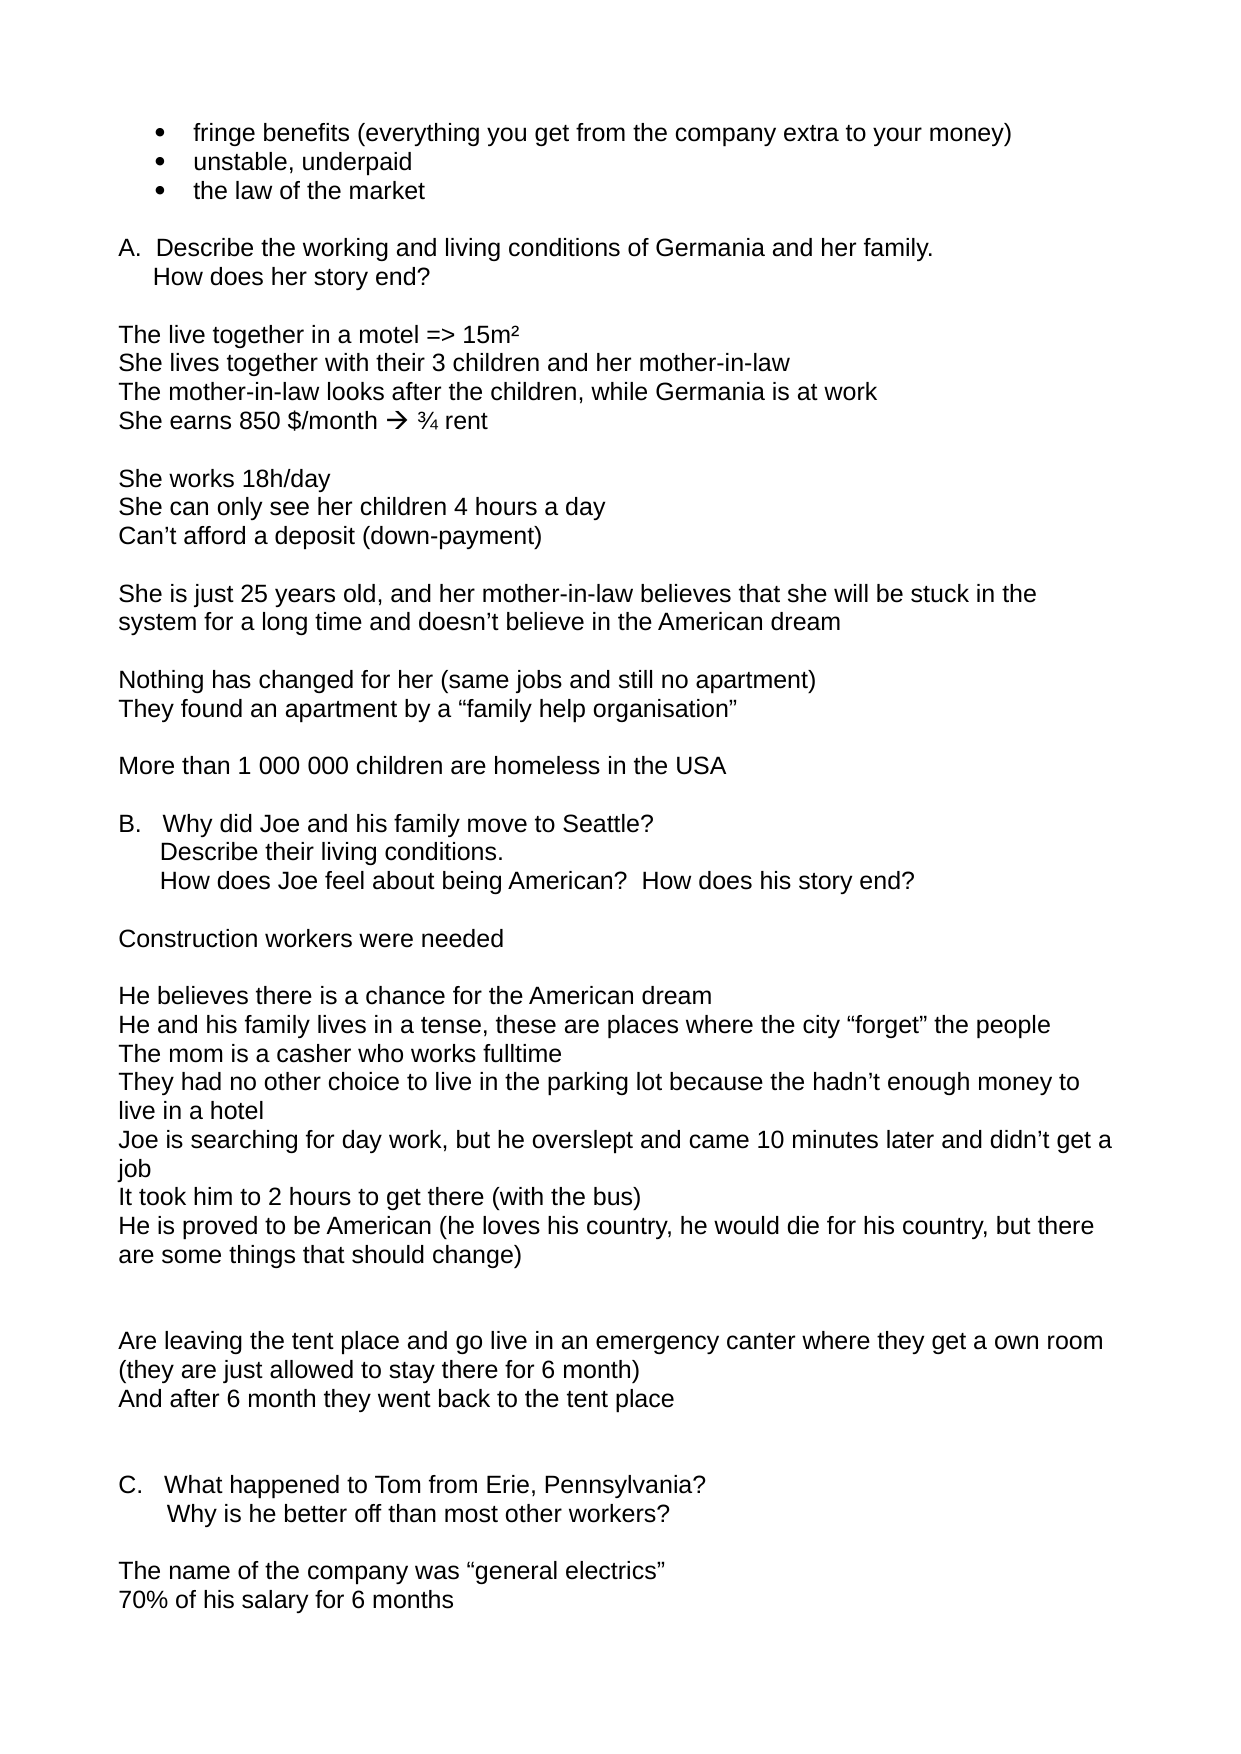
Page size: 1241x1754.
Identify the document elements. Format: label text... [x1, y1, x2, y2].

text The name of the company was “general electrics” [118, 1556, 1122, 1585]
text 70% of his salary for 6 months [118, 1585, 1122, 1613]
text It took him to 2 hours to get there (with the bus) [118, 1182, 1122, 1211]
text How does her story end? [118, 262, 1122, 291]
text The live together in a motel => 15m² [118, 320, 1122, 348]
list fringe benefits (everything you get from the company extra to your money) [156, 118, 1122, 147]
text C. What happened to Tom from Erie, Pennsylvania? [118, 1470, 1122, 1498]
text Are leaving the tent place and go live in an emergency canter where they get a own room (they are just allowed to stay there for 6 month) [118, 1326, 1122, 1383]
text The mother-in-law looks after the children, while Germania is at work [118, 377, 1122, 406]
text Nothing has changed for her (same jobs and still no apartment) [118, 665, 1122, 693]
text And after 6 month they went back to the tent place [118, 1383, 1122, 1412]
text The mom is a casher who works fulltime [118, 1038, 1122, 1067]
list the law of the market [156, 176, 1122, 205]
text She can only see her children 4 hours a day [118, 492, 1122, 521]
text Why is he better off than most other workers? [118, 1498, 1122, 1527]
text He believes there is a chance for the American dream [118, 981, 1122, 1010]
text Construction workers were needed [118, 923, 1122, 952]
text Describe their living conditions. [118, 837, 1122, 866]
text She lives together with their 3 children and her mother-in-law [118, 348, 1122, 377]
text He is proved to be American (he loves his country, he would die for his country, but there are some things that should change) [118, 1211, 1122, 1268]
text B. Why did Joe and his family move to Seattle? [118, 808, 1122, 837]
text He and his family lives in a tense, these are places where the city “forget” the people [118, 1010, 1122, 1038]
text How does Joe feel about being American? How does his story end? [118, 866, 1122, 895]
text Joe is searching for day work, but he overslept and came 10 minutes later and didn’t get a job [118, 1125, 1122, 1182]
text Can’t afford a deposit (down-payment) [118, 521, 1122, 550]
text She is just 25 years old, and her mother-in-law believes that she will be stuck in the system for a long time and doesn’t believe in the American dream [118, 578, 1122, 636]
text More than 1 000 000 children are homeless in the USA [118, 751, 1122, 780]
list unstable, underpaid [156, 147, 1122, 176]
text They had no other choice to live in the parking lot because the hadn’t enough money to live in a hotel [118, 1067, 1122, 1125]
text A. Describe the working and living conditions of Germania and her family. [118, 233, 1122, 262]
text She works 18h/day [118, 463, 1122, 492]
text She earns 850 $/month ¾ rent [118, 406, 1122, 435]
text They found an apartment by a “family help organisation” [118, 693, 1122, 722]
